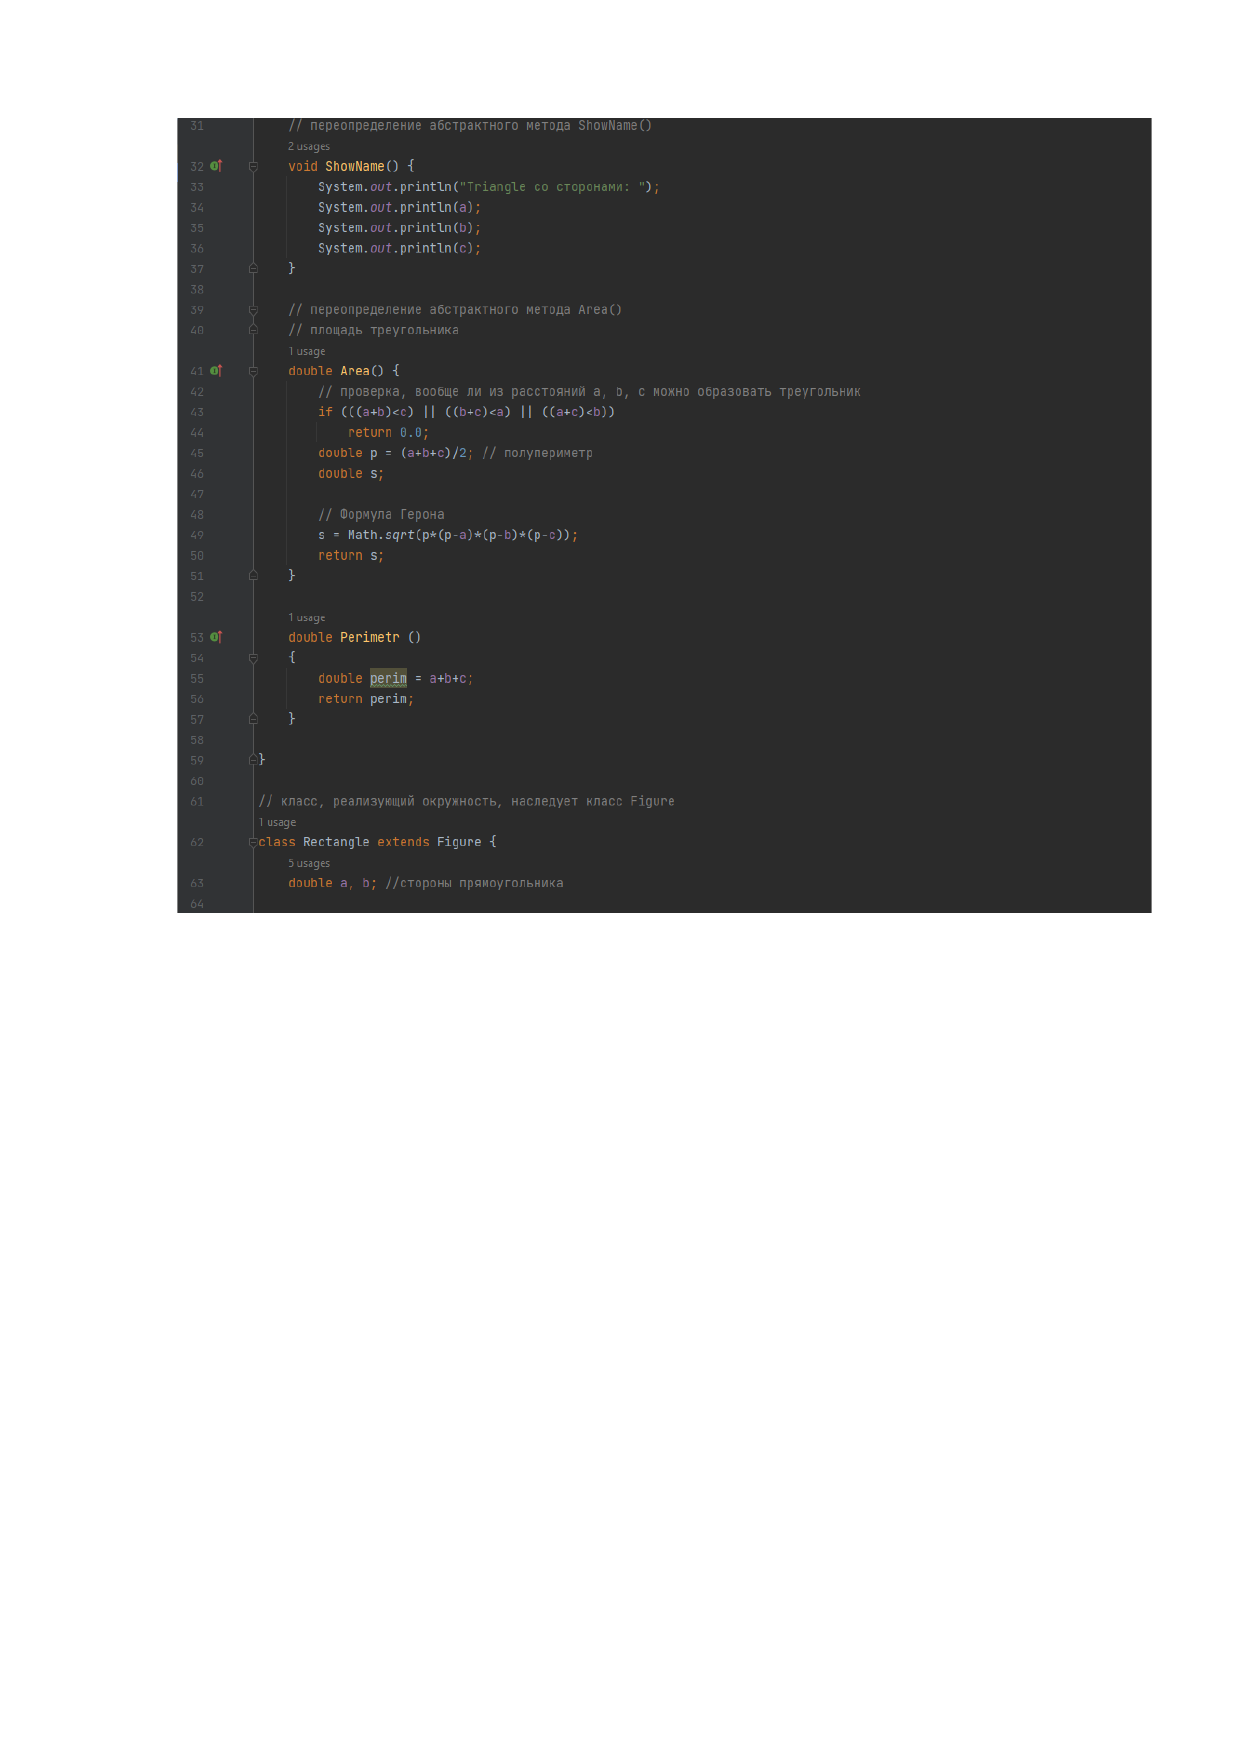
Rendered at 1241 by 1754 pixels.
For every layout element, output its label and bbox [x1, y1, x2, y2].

picture [177, 118, 1152, 913]
